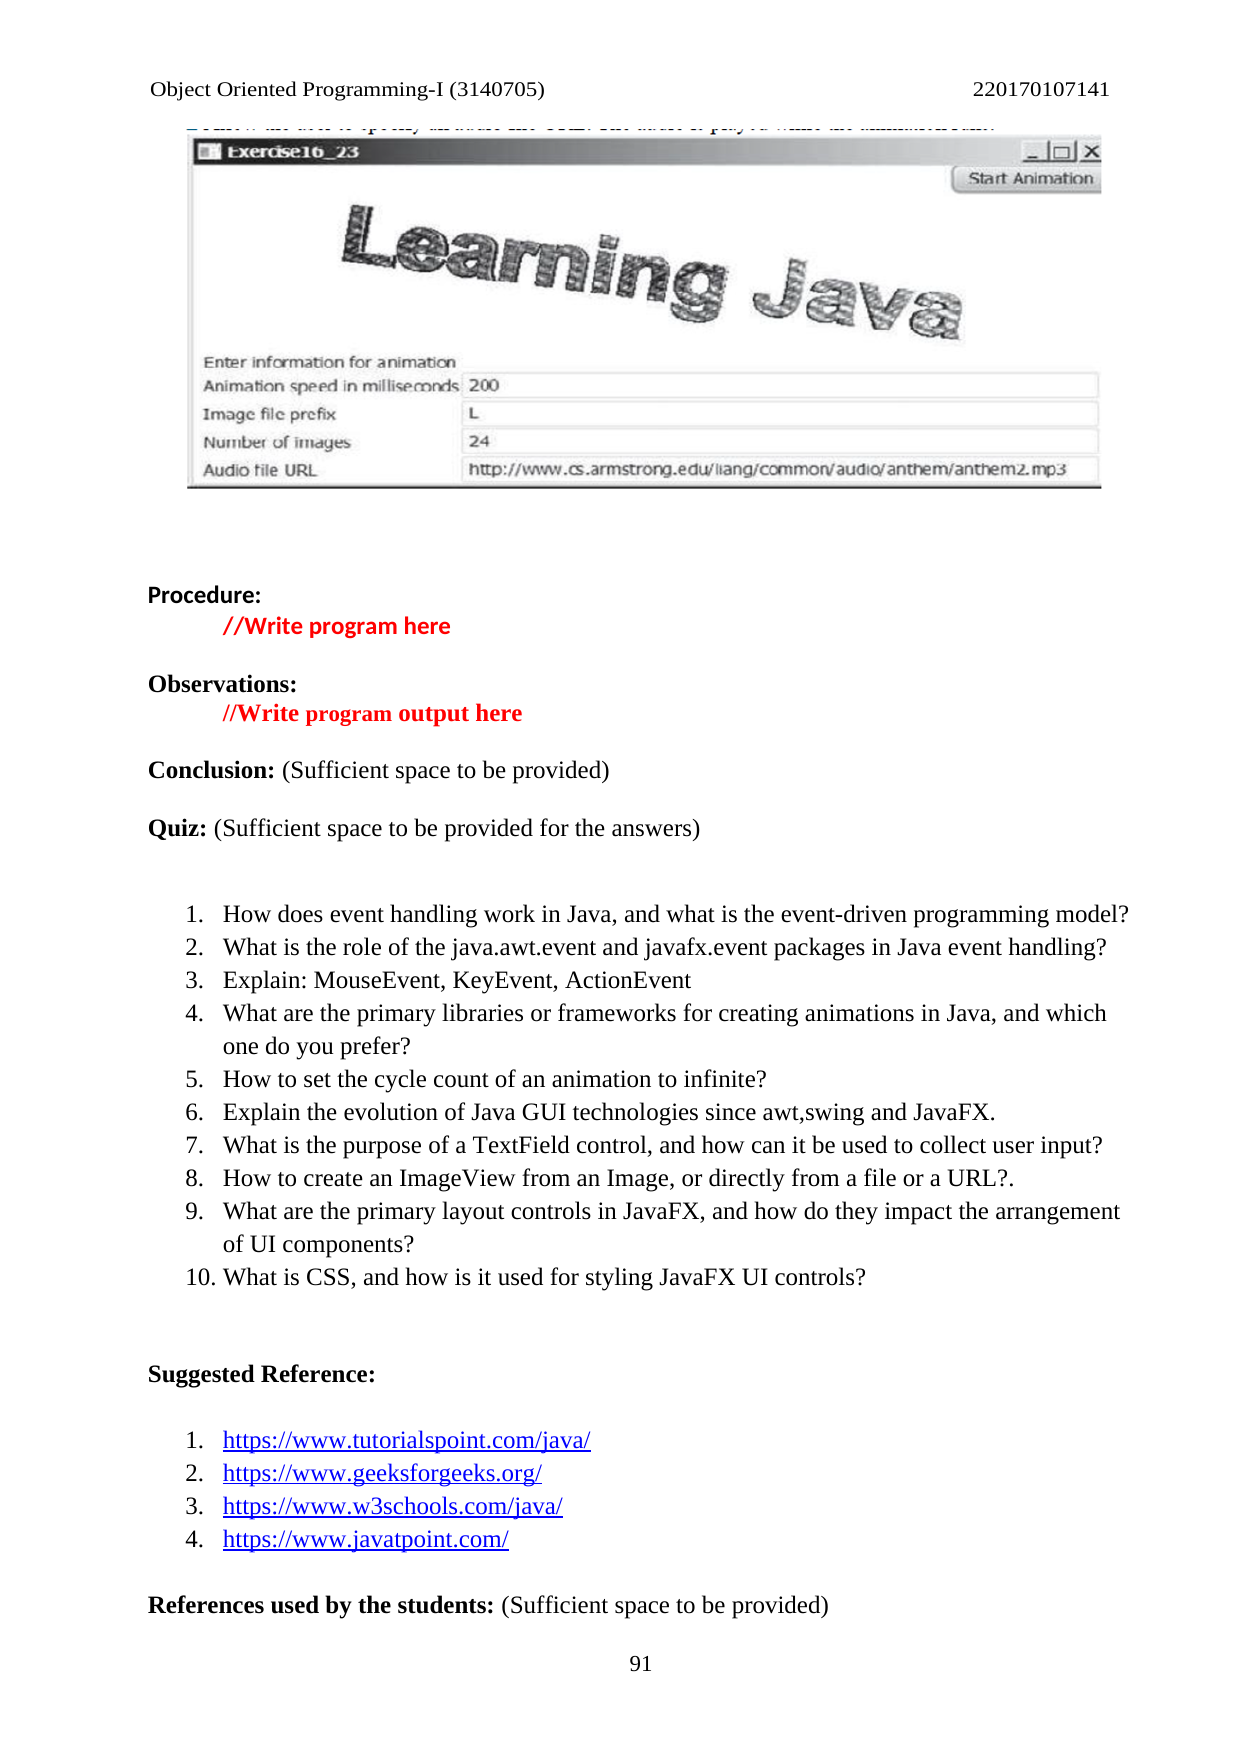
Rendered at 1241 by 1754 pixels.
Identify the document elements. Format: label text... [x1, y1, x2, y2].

subtitle What are the primary libraries or frameworks for creating animations in Java, and which one do you prefer? [185, 998, 1134, 1060]
subtitle How to set the cycle count of an animation to infinite? [185, 1064, 1134, 1093]
subtitle https://www.geeksforgeeks.org/ [185, 1458, 1134, 1487]
subtitle How to create an ImageView from an Image, or directly from a file or a URL?. [185, 1163, 1134, 1192]
subtitle Explain the evolution of Java GUI technologies since awt,swing and JavaFX. [185, 1097, 1134, 1126]
subtitle References used by the students: (Sufficient space to be provided) [148, 1590, 1134, 1619]
text //Write program here [148, 610, 1134, 640]
subtitle What is the role of the java.awt.event and javafx.event packages in Java event handling? [185, 932, 1134, 961]
subtitle https://www.tutorialspoint.com/java/ [185, 1425, 1134, 1454]
text Quiz: (Sufficient space to be provided for the answers) [148, 813, 1134, 842]
subtitle What is the purpose of a TextField control, and how can it be used to collect user input? [185, 1130, 1134, 1159]
subtitle How does event handling work in Java, and what is the event-driven programming model? [185, 899, 1134, 928]
subtitle https://www.w3schools.com/java/ [185, 1491, 1134, 1520]
subtitle What are the primary layout controls in JavaFX, and how do they impact the arrangement of UI components? [185, 1196, 1134, 1258]
subtitle https://www.javatpoint.com/ [185, 1524, 1134, 1553]
text Procedure: [148, 579, 1134, 610]
text //Write program output here [148, 698, 1134, 727]
subtitle Suggested Reference: [148, 1359, 1134, 1388]
text Observations: [148, 669, 1134, 698]
picture [185, 129, 1108, 492]
subtitle Explain: MouseEvent, KeyEvent, ActionEvent [185, 965, 1134, 994]
text Conclusion: (Sufficient space to be provided) [148, 755, 1134, 784]
subtitle What is CSS, and how is it used for styling JavaFX UI controls? [185, 1262, 1134, 1291]
